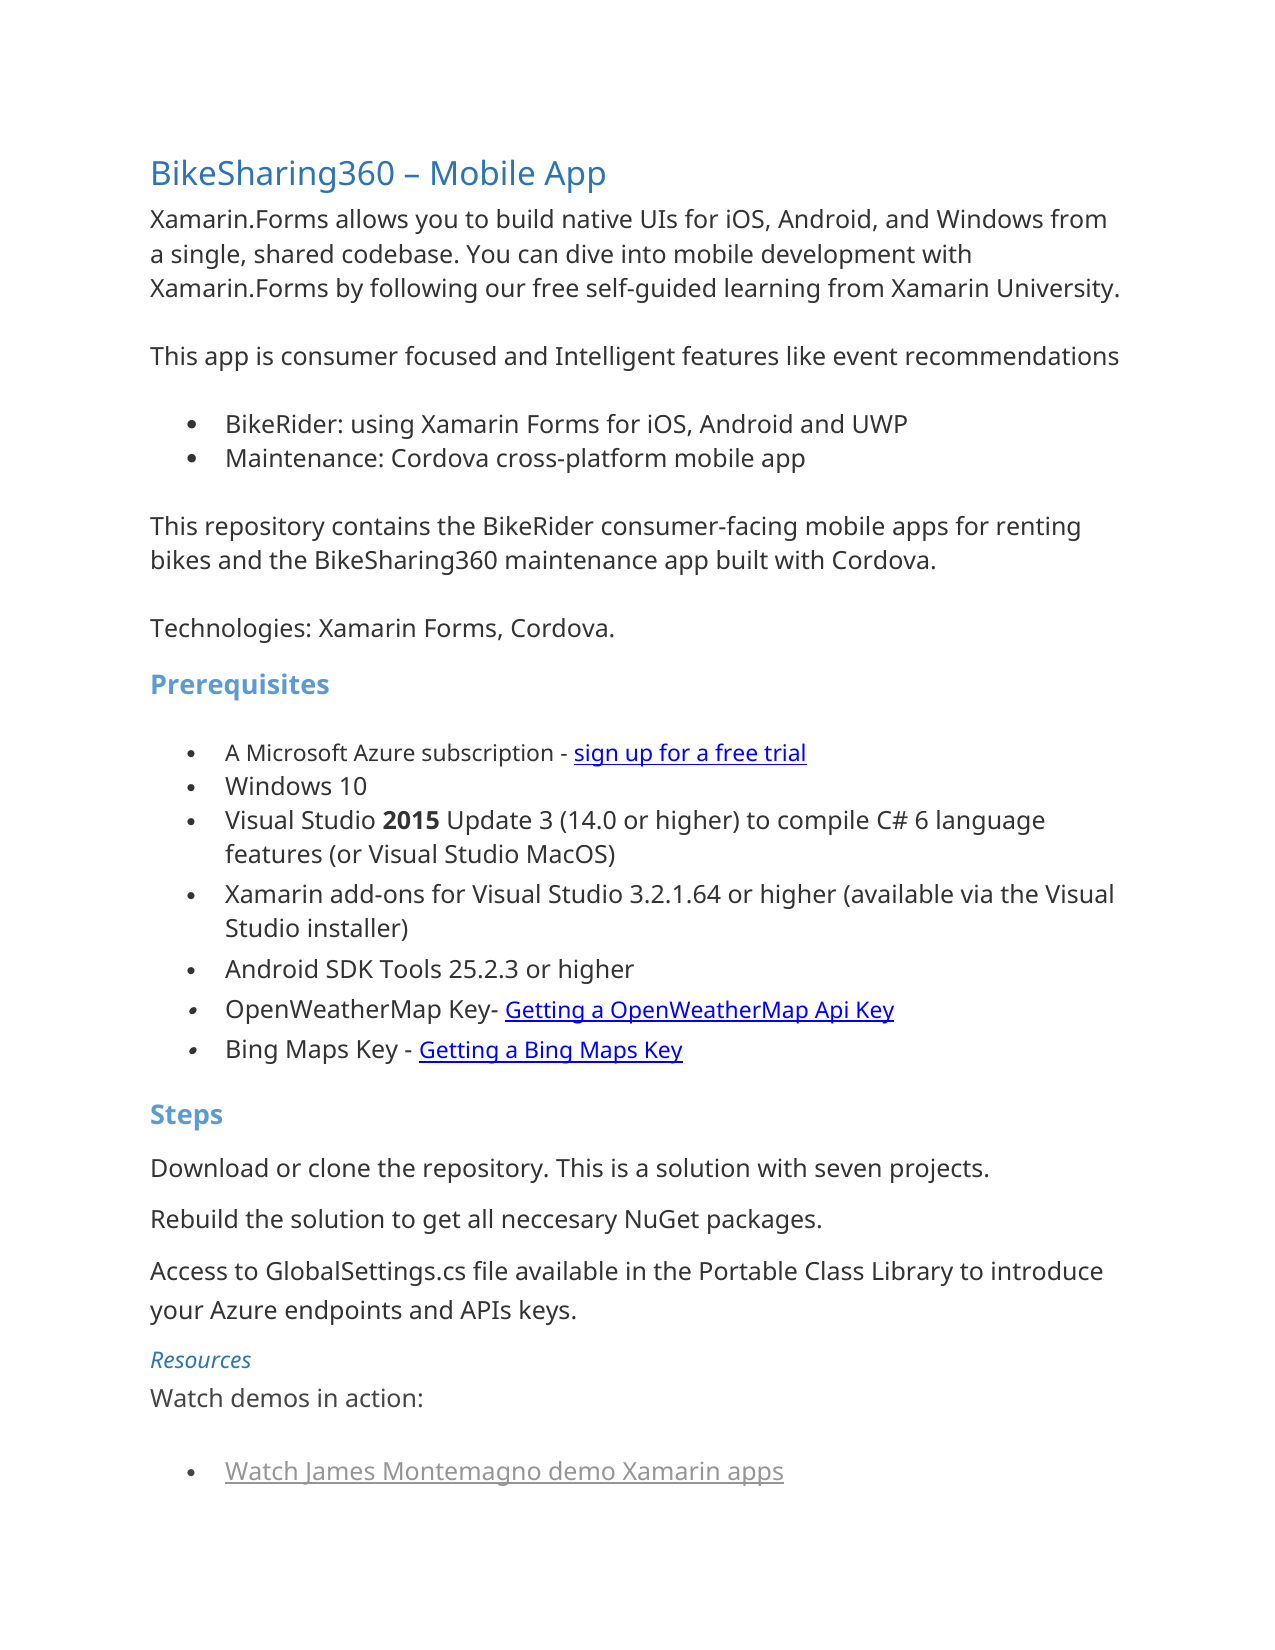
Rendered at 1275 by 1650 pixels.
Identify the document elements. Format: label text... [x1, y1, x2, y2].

list BikeRider: using Xamarin Forms for iOS, Android and UWP [187, 407, 1125, 441]
subtitle Steps [150, 1095, 1125, 1132]
text Rebuild the solution to get all neccesary NuGet packages. [150, 1202, 1125, 1236]
text Xamarin.Forms allows you to build native UIs for iOS, Android, and Windows from a single, shared codebase. You can dive into mobile development with Xamarin.Forms by following our free self-guided learning from Xamarin University. [150, 202, 1125, 304]
text Access to GlobalSettings.cs file available in the Portable Class Library to introduce your Azure endpoints and APIs keys. [150, 1253, 1125, 1327]
list A Microsoft Azure subscription - sign up for a free trial [187, 737, 1125, 769]
list Visual Studio 2015 Update 3 (14.0 or higher) to compile C# 6 language features (or Visual Studio MacOS) [187, 803, 1125, 871]
subtitle Prerequisites [150, 666, 1125, 703]
list Maintenance: Cordova cross-platform mobile app [187, 441, 1125, 475]
list Bing Maps Key - Getting a Bing Maps Key [187, 1032, 1125, 1066]
text Technologies: Xamarin Forms, Cordova. [150, 611, 1125, 645]
subtitle Resources [150, 1344, 1125, 1376]
list OpenWeatherMap Key- Getting a OpenWeatherMap Api Key [187, 992, 1125, 1026]
list Watch James Montemagno demo Xamarin apps [187, 1453, 1125, 1487]
list Xamarin add-ons for Visual Studio 3.2.1.64 or higher (available via the Visual Studio installer) [187, 877, 1125, 945]
text This repository contains the BikeRider consumer-facing mobile apps for renting bikes and the BikeSharing360 maintenance app built with Cordova. [150, 509, 1125, 577]
list Android SDK Tools 25.2.3 or higher [187, 951, 1125, 986]
subtitle BikeSharing360 – Mobile App [150, 150, 1125, 195]
text This app is consumer focused and Intelligent features like event recommendations [150, 338, 1125, 372]
text Download or clone the repository. This is a solution with seven projects. [150, 1150, 1125, 1184]
text Watch demos in action: [150, 1380, 1125, 1414]
list Windows 10 [187, 769, 1125, 803]
